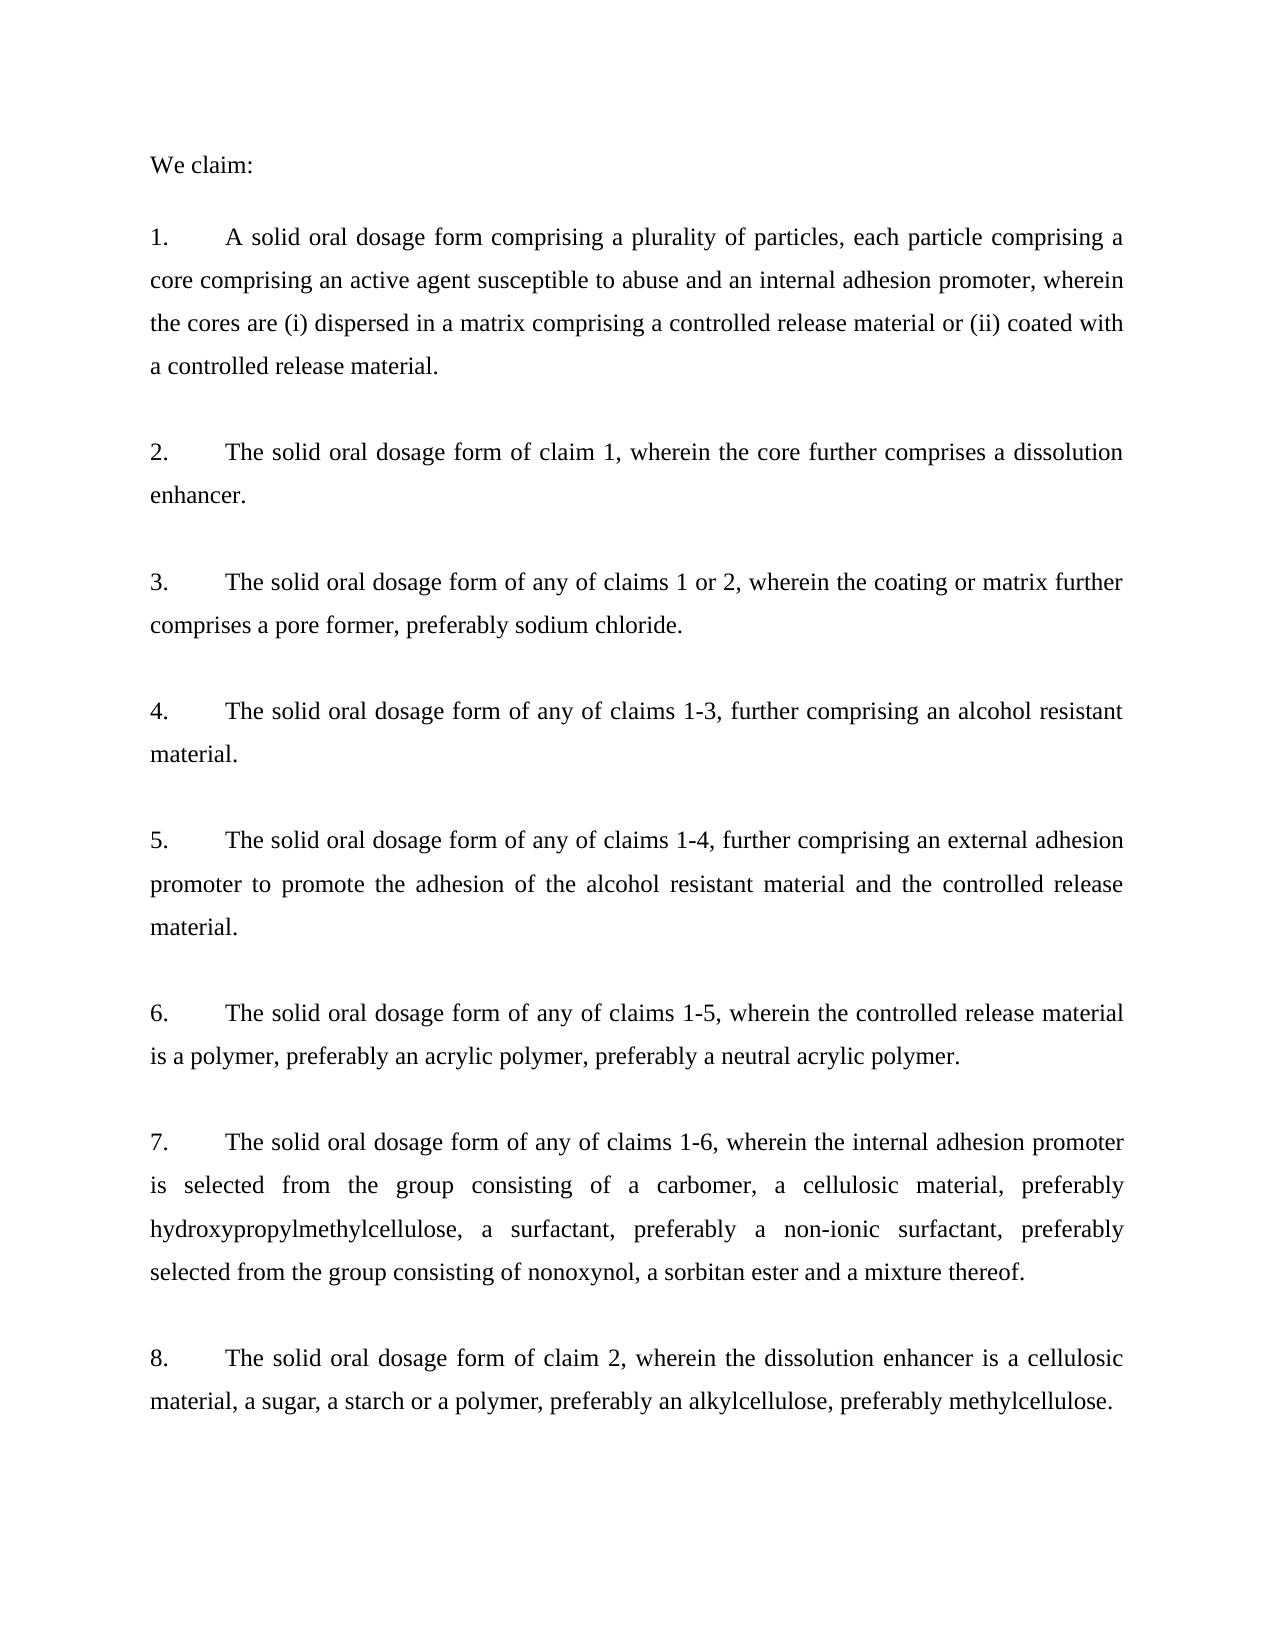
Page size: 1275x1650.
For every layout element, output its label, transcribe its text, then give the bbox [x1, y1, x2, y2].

list A solid oral dosage form comprising a plurality of particles, each particle comprising a core comprising an active agent susceptible to abuse and an internal adhesion promoter, wherein the cores are (i) dispersed in a matrix comprising a controlled release material or (ii) coated with a controlled release material. [150, 222, 1125, 380]
list The solid oral dosage form of any of claims 1-6, wherein the internal adhesion promoter is selected from the group consisting of a carbomer, a cellulosic material, preferably hydroxypropylmethylcellulose, a surfactant, preferably a non-ionic surfactant, preferably selected from the group consisting of nonoxynol, a sorbitan ester and a mixture thereof. [150, 1127, 1125, 1286]
list The solid oral dosage form of any of claims 1-3, further comprising an alcohol resistant material. [150, 696, 1125, 768]
list The solid oral dosage form of any of claims 1-4, further comprising an external adhesion promoter to promote the adhesion of the alcohol resistant material and the controlled release material. [150, 826, 1125, 941]
list The solid oral dosage form of any of claims 1 or 2, wherein the coating or matrix further comprises a pore former, preferably sodium chloride. [150, 567, 1125, 639]
subtitle The solid oral dosage form of claim 2, wherein the dissolution enhancer is a cellulosic material, a sugar, a starch or a polymer, preferably an alkylcellulose, preferably methylcellulose. [150, 1343, 1125, 1415]
list The solid oral dosage form of any of claims 1-5, wherein the controlled release material is a polymer, preferably an acrylic polymer, preferably a neutral acrylic polymer. [150, 998, 1125, 1070]
text We claim: [150, 150, 1125, 179]
list The solid oral dosage form of claim 1, wherein the core further comprises a dissolution enhancer. [150, 437, 1125, 509]
